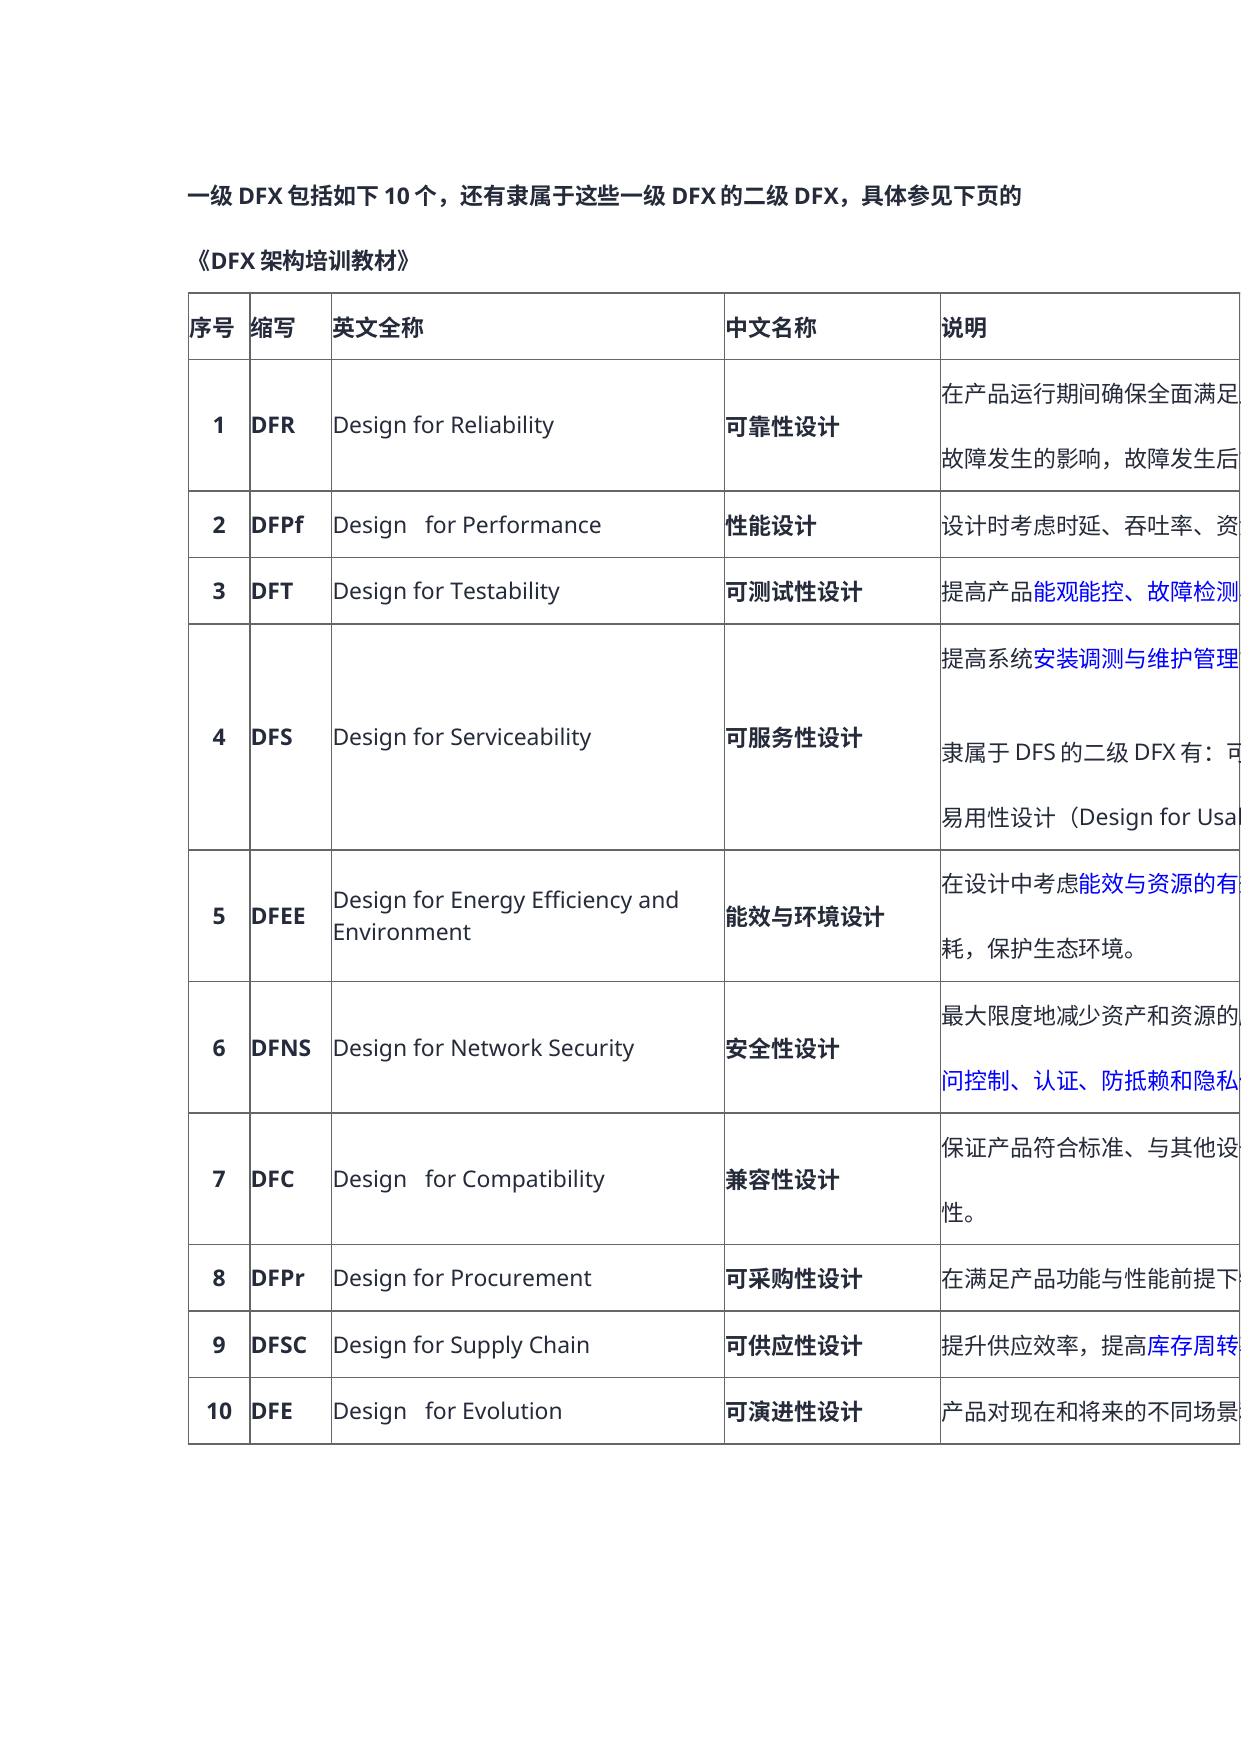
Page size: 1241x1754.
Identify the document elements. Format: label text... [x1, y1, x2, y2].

table_cell DFE [251, 1378, 331, 1443]
table_cell Design for Procurement [332, 1245, 724, 1310]
table_cell 2 [189, 492, 249, 557]
table_cell 10 [189, 1378, 249, 1443]
table_cell DFC [251, 1114, 331, 1244]
table_cell Design for Evolution [332, 1378, 724, 1443]
table_cell 9 [189, 1312, 249, 1377]
table_header 缩写 [251, 294, 331, 358]
table_cell 能效与环境设计 [725, 851, 940, 981]
table_cell DFPf [251, 492, 331, 557]
table_cell Design for Supply Chain [332, 1312, 724, 1377]
table_cell 安全性设计 [725, 982, 940, 1112]
table_cell 6 [189, 982, 249, 1112]
table_cell 在产品运行期间确保全面满足用户的运行要求，包括减少故障发生，降低故障发生的影响，故障发生后能尽快恢复。 [941, 360, 1239, 490]
table_cell 5 [189, 851, 249, 981]
table_cell 性能设计 [725, 492, 940, 557]
table_cell 在满足产品功能与性能前提下物料的采购便捷且低成本。 [941, 1245, 1239, 1310]
table_cell DFS [251, 625, 331, 849]
table_cell Design for Reliability [332, 360, 724, 490]
table_cell 可采购性设计 [725, 1245, 940, 1310]
table_header 序号 [189, 294, 249, 358]
table_cell 保证产品符合标准、与其他设备互连互通，以及自身版本升级后的兼容性。 [941, 1114, 1239, 1244]
table_cell 提高系统安装调测与维护管理能力，提高服务效率。 隶属于DFS的二级DFX有：可维护性设计(Design for Maintainability)、易用性设计（Design for Usability） [941, 625, 1239, 849]
table_cell 1 [189, 360, 249, 490]
table_cell DFSC [251, 1312, 331, 1377]
table_header 英文全称 [332, 294, 724, 358]
text 一级DFX包括如下10个，还有隶属于这些一级DFX的二级DFX，具体参见下页的《DFX架构培训教材》 [187, 162, 1053, 292]
table_cell 可演进性设计 [725, 1378, 940, 1443]
table_cell DFPr [251, 1245, 331, 1310]
table_cell 可靠性设计 [725, 360, 940, 490]
table_cell 可供应性设计 [725, 1312, 940, 1377]
table_cell 兼容性设计 [725, 1114, 940, 1244]
table_cell 可测试性设计 [725, 558, 940, 623]
table_cell Design for Compatibility [332, 1114, 724, 1244]
table_cell 4 [189, 625, 249, 849]
table_cell 最大限度地减少资产和资源的脆弱性，包括机密性、完整性、可用性、访问控制、认证、防抵赖和隐私保护等方面。 [941, 982, 1239, 1112]
table_cell 提高产品能观能控、故障检测与定位隔离的能力。 [941, 558, 1239, 623]
table_cell DFR [251, 360, 331, 490]
table_cell 可服务性设计 [725, 625, 940, 849]
table_cell 8 [189, 1245, 249, 1310]
table_cell Design for Serviceability [332, 625, 724, 849]
table_cell DFNS [251, 982, 331, 1112]
table_cell 在设计中考虑能效与资源的有效利用并通过环保设计减少毒害性和资源消耗，保护生态环境。 [941, 851, 1239, 981]
table_cell 提升供应效率，提高库存周转率，减少交付时间。 [941, 1312, 1239, 1377]
table_cell 3 [189, 558, 249, 623]
table_header 中文名称 [725, 294, 940, 358]
table_cell 产品对现在和将来的不同场景和需求的灵活应对能力。 [941, 1378, 1239, 1443]
table_cell Design for Energy Efficiency and Environment [332, 851, 724, 981]
table_cell Design for Network Security [332, 982, 724, 1112]
table_cell Design for Testability [332, 558, 724, 623]
table_cell 设计时考虑时延、吞吐率、资源利用率，提高系统的性能 [941, 492, 1239, 557]
table_header 说明 [941, 294, 1239, 358]
table_cell 7 [189, 1114, 249, 1244]
table_cell DFEE [251, 851, 331, 981]
table_cell DFT [251, 558, 331, 623]
table_cell Design for Performance [332, 492, 724, 557]
